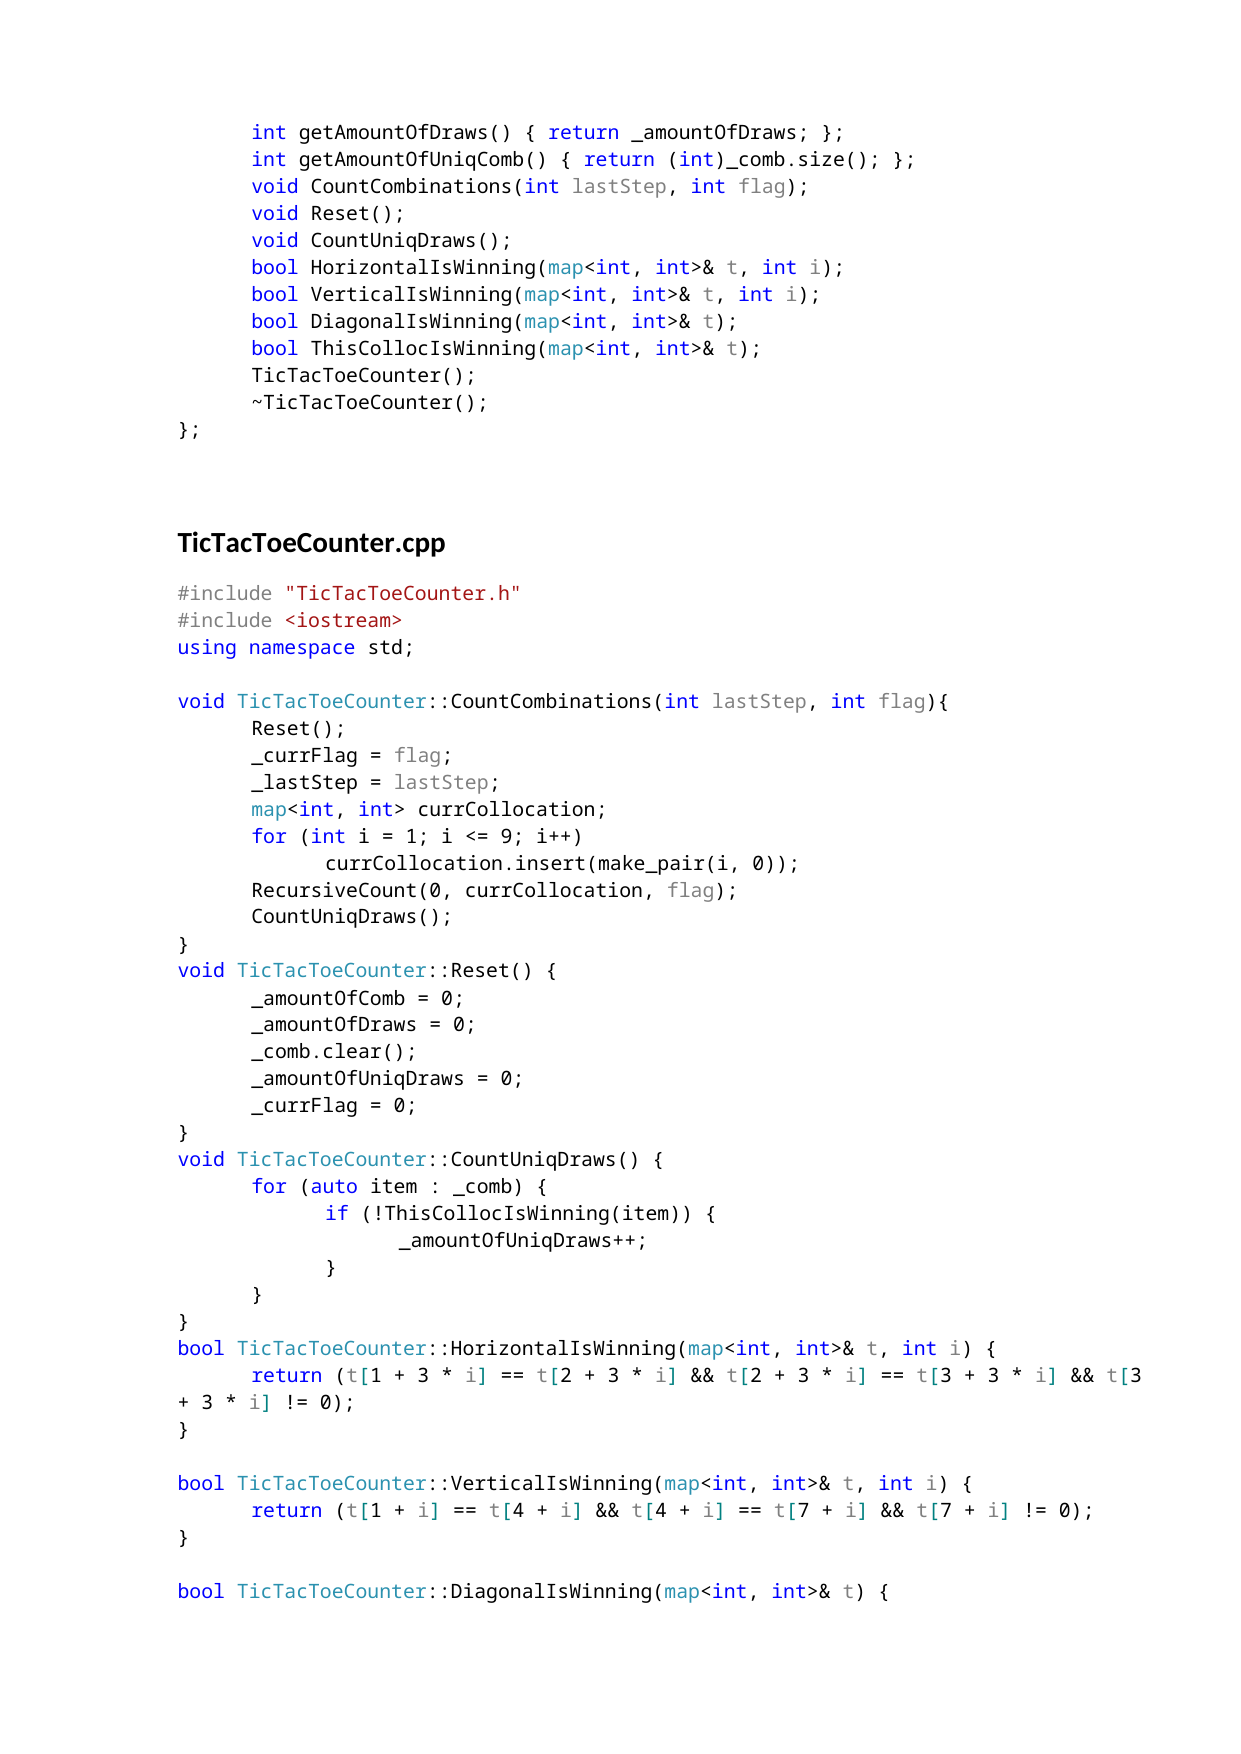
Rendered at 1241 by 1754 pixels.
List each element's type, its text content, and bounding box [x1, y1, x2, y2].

text bool TicTacToeCounter::HorizontalIsWinning(map<int, int>& t, int i) { [177, 1334, 1152, 1361]
text Reset(); [177, 714, 1152, 741]
text if (!ThisCollocIsWinning(item)) { [177, 1199, 1152, 1227]
text return (t[1 + i] == t[4 + i] && t[4 + i] == t[7 + i] && t[7 + i] != 0); [177, 1496, 1152, 1523]
text void Reset(); [177, 199, 1152, 226]
text void TicTacToeCounter::CountUniqDraws() { [177, 1146, 1152, 1173]
text _lastStep = lastStep; [177, 768, 1152, 795]
text for (int i = 1; i <= 9; i++) [177, 822, 1152, 849]
text _amountOfComb = 0; [177, 984, 1152, 1011]
text int getAmountOfUniqComb() { return (int)_comb.size(); }; [177, 145, 1152, 172]
text _currFlag = 0; [177, 1092, 1152, 1119]
text TicTacToeCounter(); [177, 361, 1152, 388]
text _currFlag = flag; [177, 741, 1152, 768]
text using namespace std; [177, 633, 1152, 660]
text } [177, 1523, 1152, 1550]
text map<int, int> currCollocation; [177, 795, 1152, 822]
text CountUniqDraws(); [177, 903, 1152, 930]
text } [177, 1415, 1152, 1442]
text bool DiagonalIsWinning(map<int, int>& t); [177, 307, 1152, 334]
text bool HorizontalIsWinning(map<int, int>& t, int i); [177, 253, 1152, 280]
text void TicTacToeCounter::CountCombinations(int lastStep, int flag){ [177, 687, 1152, 714]
text return (t[1 + 3 * i] == t[2 + 3 * i] && t[2 + 3 * i] == t[3 + 3 * i] && t[3 + 3 * i] != 0); [177, 1361, 1152, 1415]
text void CountUniqDraws(); [177, 226, 1152, 253]
text #include <iostream> [177, 606, 1152, 633]
text ~TicTacToeCounter(); [177, 388, 1152, 415]
text void TicTacToeCounter::Reset() { [177, 957, 1152, 984]
text _amountOfUniqDraws++; [177, 1227, 1152, 1253]
text _comb.clear(); [177, 1038, 1152, 1065]
text bool TicTacToeCounter::DiagonalIsWinning(map<int, int>& t) { [177, 1577, 1152, 1604]
text } [177, 1253, 1152, 1281]
text bool VerticalIsWinning(map<int, int>& t, int i); [177, 280, 1152, 307]
text currCollocation.insert(make_pair(i, 0)); [177, 849, 1152, 876]
text _amountOfUniqDraws = 0; [177, 1065, 1152, 1092]
text bool ThisCollocIsWinning(map<int, int>& t); [177, 334, 1152, 361]
text void CountCombinations(int lastStep, int flag); [177, 172, 1152, 199]
text TicTacToeCounter.cpp [177, 524, 1152, 559]
text }; [177, 415, 1152, 442]
text } [177, 1119, 1152, 1146]
text for (auto item : _comb) { [177, 1173, 1152, 1199]
text #include "TicTacToeCounter.h" [177, 579, 1152, 606]
text } [177, 930, 1152, 957]
text } [177, 1307, 1152, 1334]
text int getAmountOfDraws() { return _amountOfDraws; }; [177, 118, 1152, 145]
text RecursiveCount(0, currCollocation, flag); [177, 876, 1152, 903]
text bool TicTacToeCounter::VerticalIsWinning(map<int, int>& t, int i) { [177, 1469, 1152, 1496]
text _amountOfDraws = 0; [177, 1011, 1152, 1038]
text } [177, 1281, 1152, 1307]
